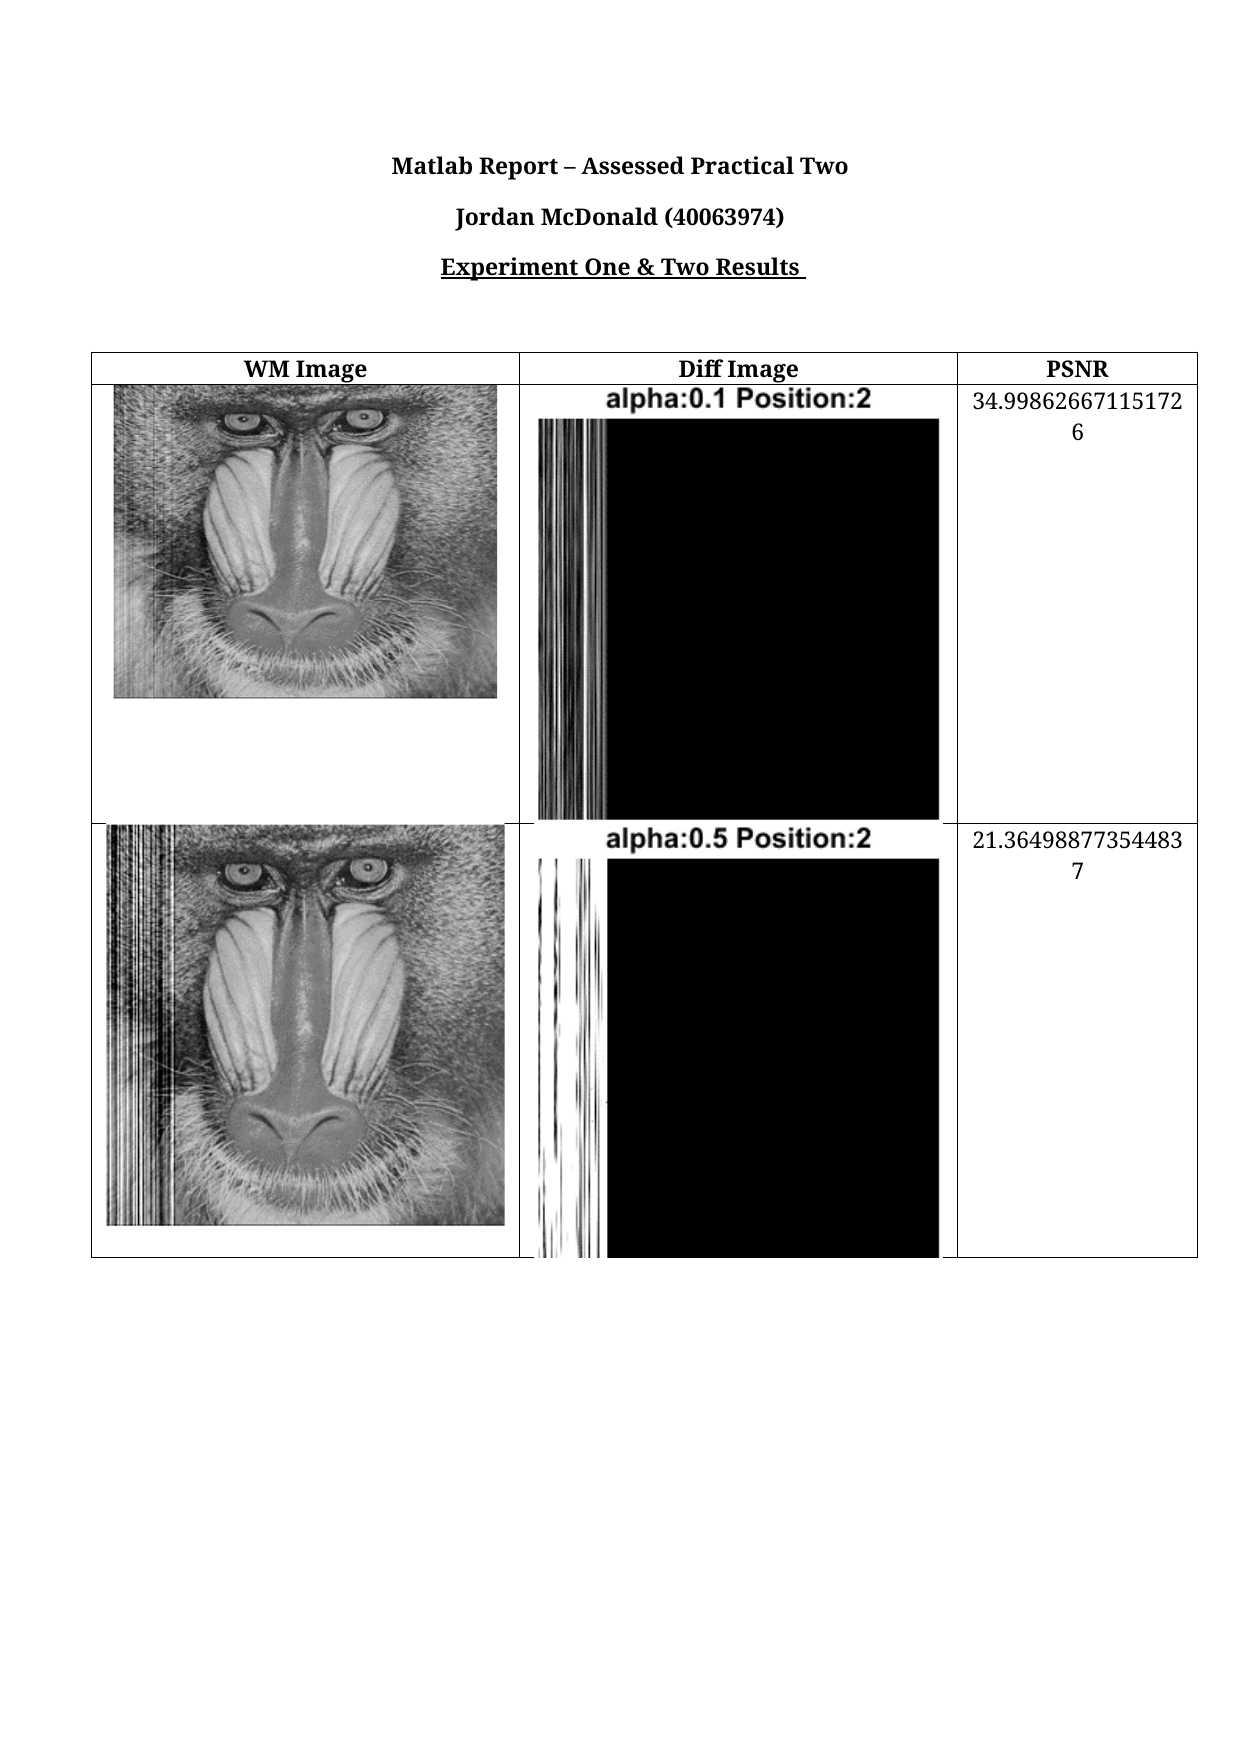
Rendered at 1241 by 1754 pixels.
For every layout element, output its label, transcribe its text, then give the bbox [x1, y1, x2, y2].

text Matlab Report – Assessed Practical Two [150, 150, 1090, 181]
table_cell [520, 385, 536, 822]
text Jordan McDonald (40063974) [150, 200, 1090, 232]
table_cell [92, 385, 519, 822]
table_cell [943, 824, 957, 1257]
picture [534, 385, 943, 1258]
table_header PSNR [958, 353, 1197, 384]
table_cell [520, 824, 534, 1257]
table_cell 21.364988773544837 [958, 824, 1197, 1257]
picture [113, 385, 498, 699]
text Experiment One & Two Results [150, 251, 1090, 282]
picture [106, 823, 505, 1227]
table_cell [941, 385, 957, 822]
table_header Diff Image [520, 353, 957, 384]
table_cell 34.998626671151726 [958, 385, 1197, 822]
table_cell [92, 824, 519, 1257]
table_header WM Image [92, 353, 519, 384]
